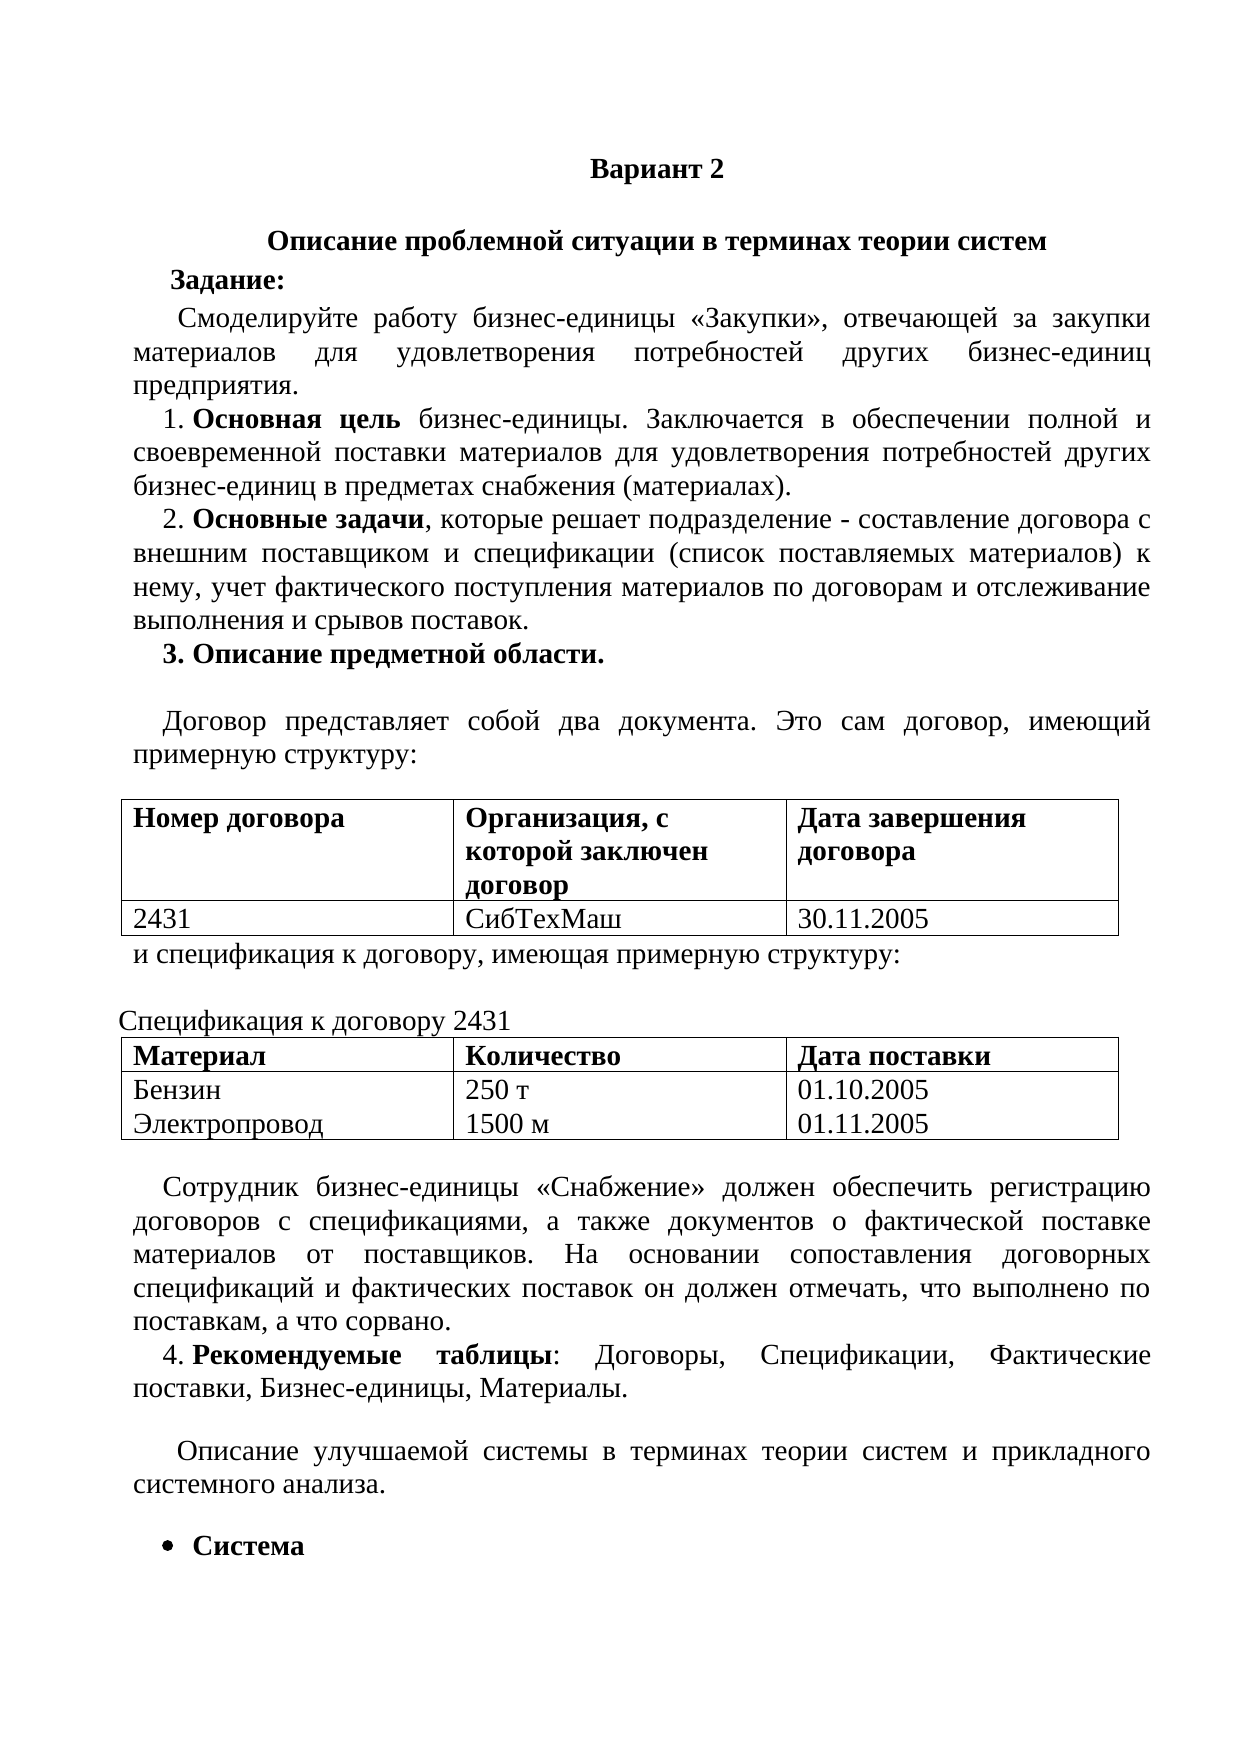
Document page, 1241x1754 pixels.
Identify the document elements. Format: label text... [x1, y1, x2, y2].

list Основные задачи, которые решает подразделение - составление договора с внешним поставщиком и спецификации (список поставляемых материалов) к нему, учет фактического поступления материалов по договорам и отслеживание выполнения и срывов поставок. [133, 502, 1152, 636]
text Вариант 2 [133, 152, 1152, 185]
list Рекомендуемые таблицы: Договоры, Спецификации, Фактические поставки, Бизнес-единицы, Материалы. [133, 1337, 1152, 1404]
list Описание предметной области. [133, 636, 1152, 669]
text Задание: [133, 262, 1152, 295]
table_cell 2431 [122, 901, 453, 935]
text Спецификация к договору 2431 [118, 1003, 1152, 1037]
text Смоделируйте работу бизнес-единицы «Закупки», отвечающей за закупки материалов для удовлетворения потребностей других бизнес-единиц предприятия. [133, 300, 1152, 401]
text Сотрудник бизнес-единицы «Снабжение» должен обеспечить регистрацию договоров с спецификациями, а также документов о фактической поставке материалов от поставщиков. На основании сопоставления договорных спецификаций и фактических поставок он должен отмечать, что выполнено по поставкам, а что сорвано. [133, 1169, 1152, 1337]
table_cell 30.11.2005 [787, 901, 1118, 935]
list Основная цель бизнес-единицы. Заключается в обеспечении полной и своевременной поставки материалов для удовлетворения потребностей других бизнес-единиц в предметах снабжения (материалах). [133, 401, 1152, 502]
table_header Количество [454, 1038, 786, 1071]
table_cell Бензин Электропровод [122, 1072, 453, 1139]
list Система [133, 1528, 1152, 1562]
table_cell СибТехМаш [454, 901, 786, 935]
table_cell 250 т 1500 м [454, 1072, 786, 1139]
table_cell 01.10.2005 01.11.2005 [787, 1072, 1118, 1139]
table_header Материал [122, 1038, 453, 1071]
table_header Номер договора [122, 800, 453, 900]
text Описание проблемной ситуации в терминах теории систем [133, 223, 1152, 257]
text Описание улучшаемой системы в терминах теории систем и прикладного системного анализа. [133, 1433, 1152, 1500]
text и спецификация к договору, имеющая примерную структуру: [133, 936, 1152, 969]
table_header Дата завершения договора [787, 800, 1118, 900]
table_header Дата поставки [787, 1038, 1118, 1071]
text Договор представляет собой два документа. Это сам договор, имеющий примерную структуру: [133, 703, 1152, 770]
table_header Организация, с которой заключен договор [454, 800, 786, 900]
